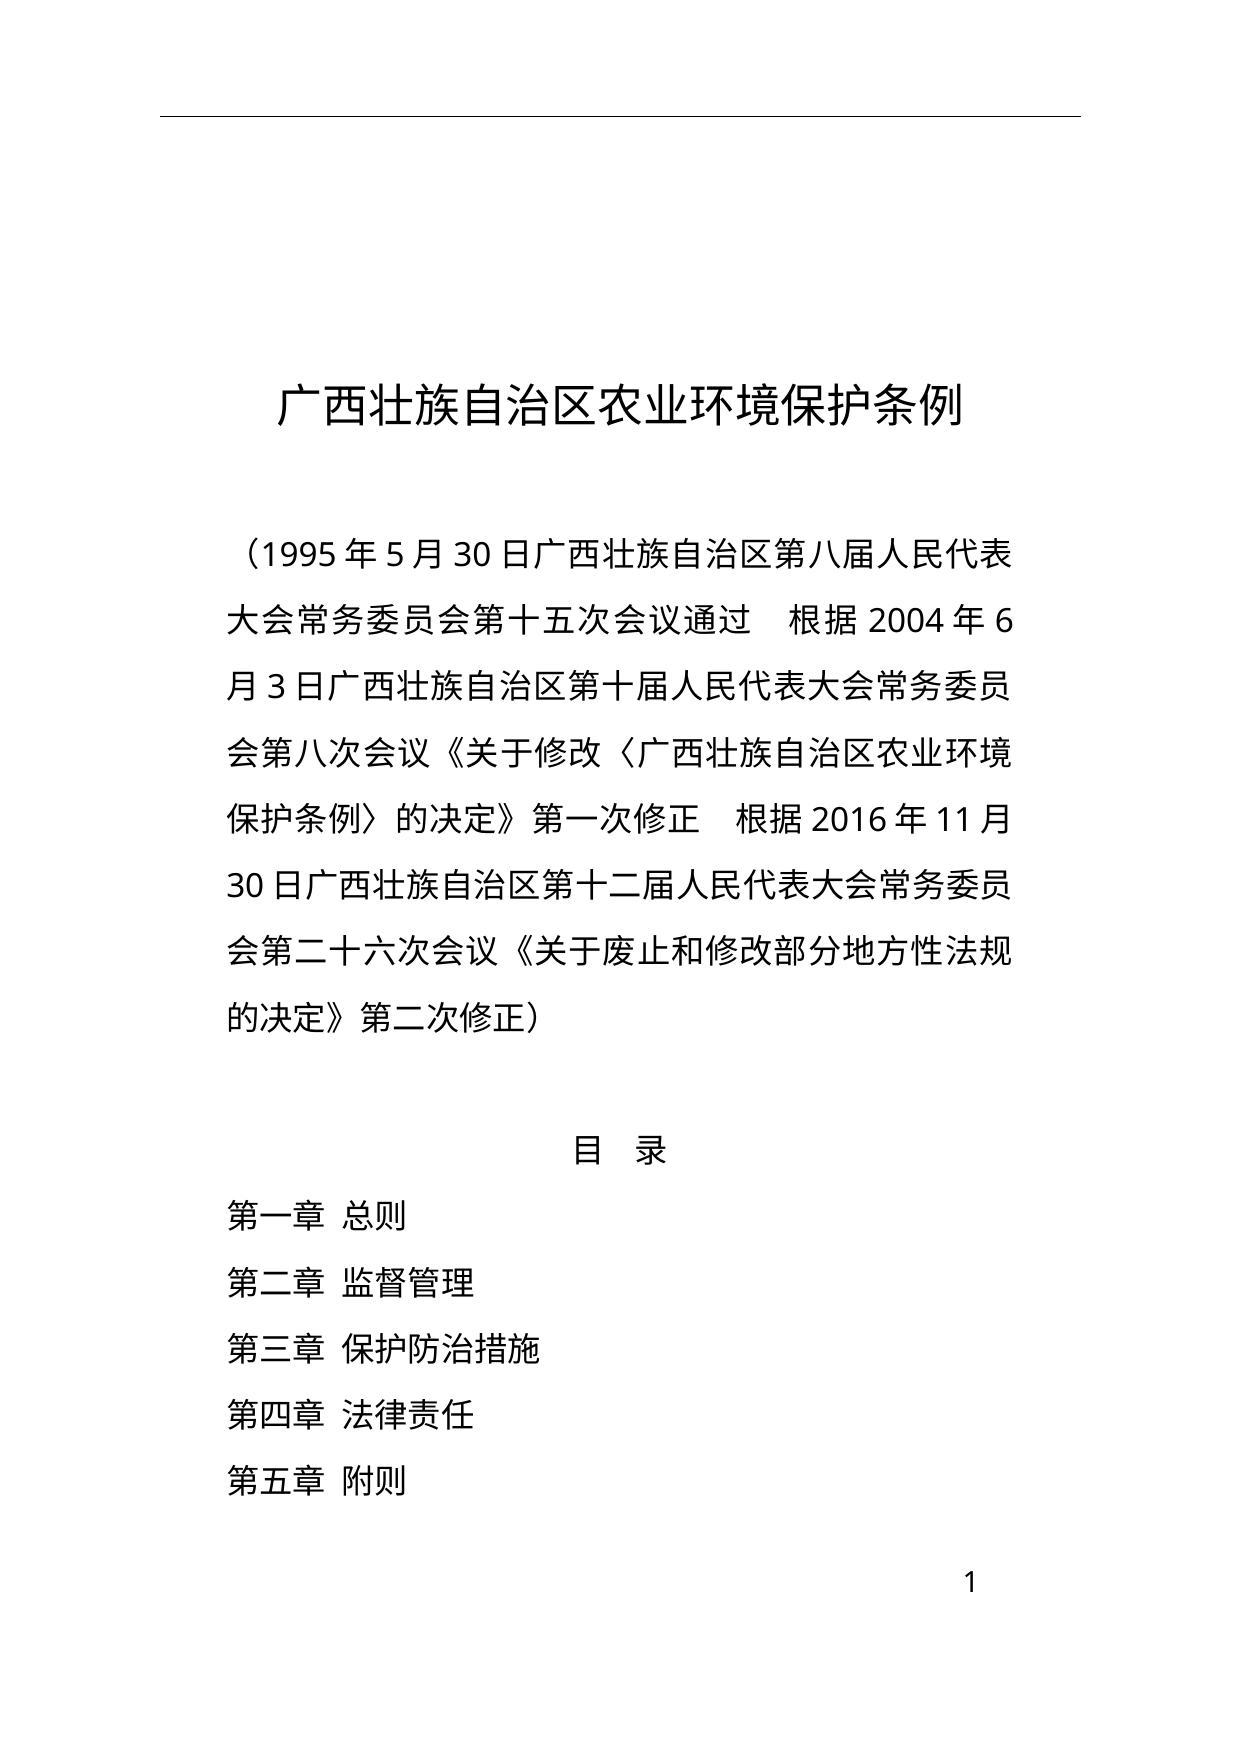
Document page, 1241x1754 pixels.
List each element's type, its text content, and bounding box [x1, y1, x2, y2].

text 第二章 监督管理 [226, 1247, 1014, 1313]
text 广西壮族自治区农业环境保护条例 [159, 353, 1081, 452]
text 第五章 附则 [226, 1446, 1014, 1512]
text 第四章 法律责任 [226, 1380, 1014, 1446]
text 第一章 总则 [226, 1181, 1014, 1247]
text 目 录 [226, 1115, 1014, 1181]
text 第三章 保护防治措施 [226, 1313, 1014, 1380]
text （1995年5月30日广西壮族自治区第八届人民代表大会常务委员会第十五次会议通过 根据2004年6月3日广西壮族自治区第十届人民代表大会常务委员会第八次会议《关于修改〈广西壮族自治区农业环境保护条例〉的决定》第一次修正 根据2016年11月30日广西壮族自治区第十二届人民代表大会常务委员会第二十六次会议《关于废止和修改部分地方性法规的决定》第二次修正） [226, 518, 1014, 1048]
